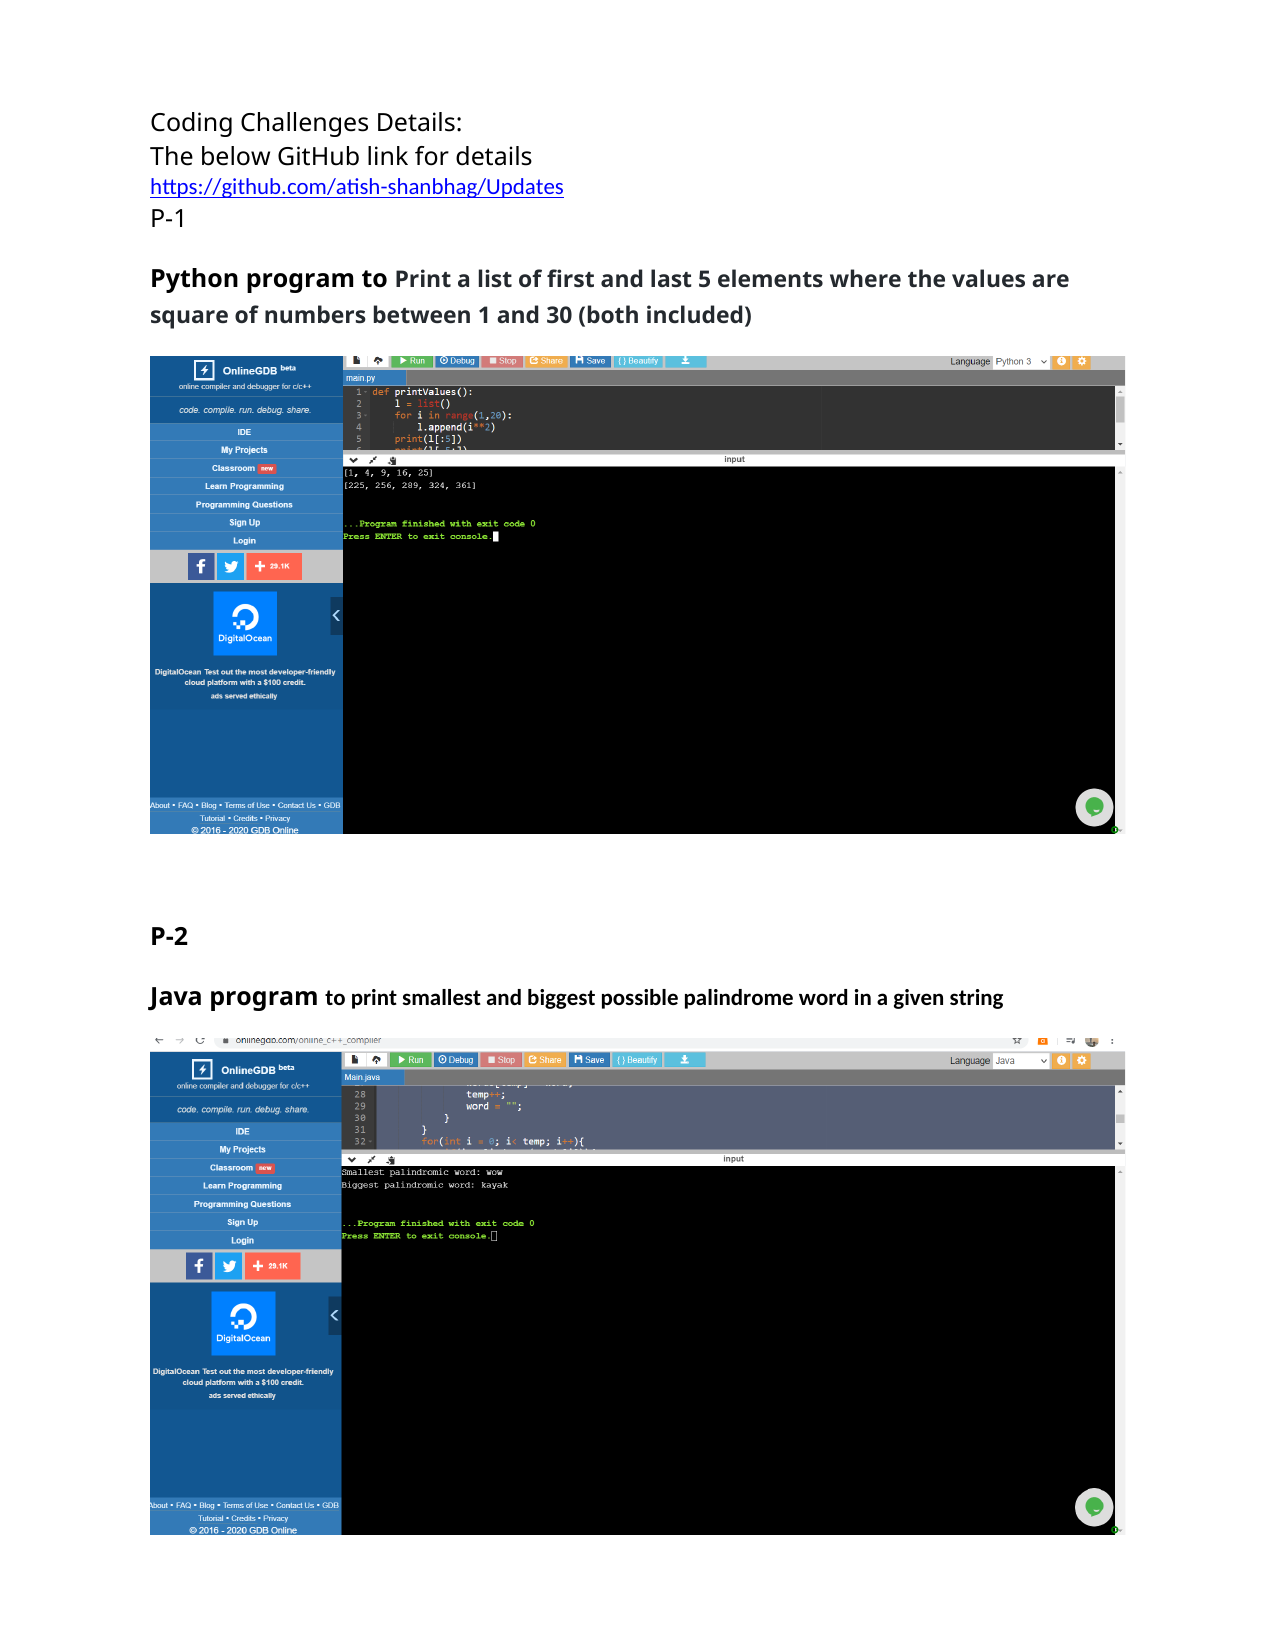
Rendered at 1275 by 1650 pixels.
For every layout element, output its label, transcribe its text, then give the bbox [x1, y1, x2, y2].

picture [150, 1038, 1125, 1535]
text Java program to print smallest and biggest possible palindrome word in a given string [150, 979, 1125, 1013]
text P-2 [150, 919, 1125, 953]
picture [150, 356, 1125, 834]
text Python program to Print a list of first and last 5 elements where the values are square of numbers between 1 and 30 (both included) [150, 261, 1125, 331]
text https://github.com/atish-shanbhag/Updates [150, 172, 1125, 201]
text P-1 [150, 201, 1125, 234]
text The below GitHub link for details [150, 138, 1125, 172]
text Coding Challenges Details: [150, 104, 1125, 138]
